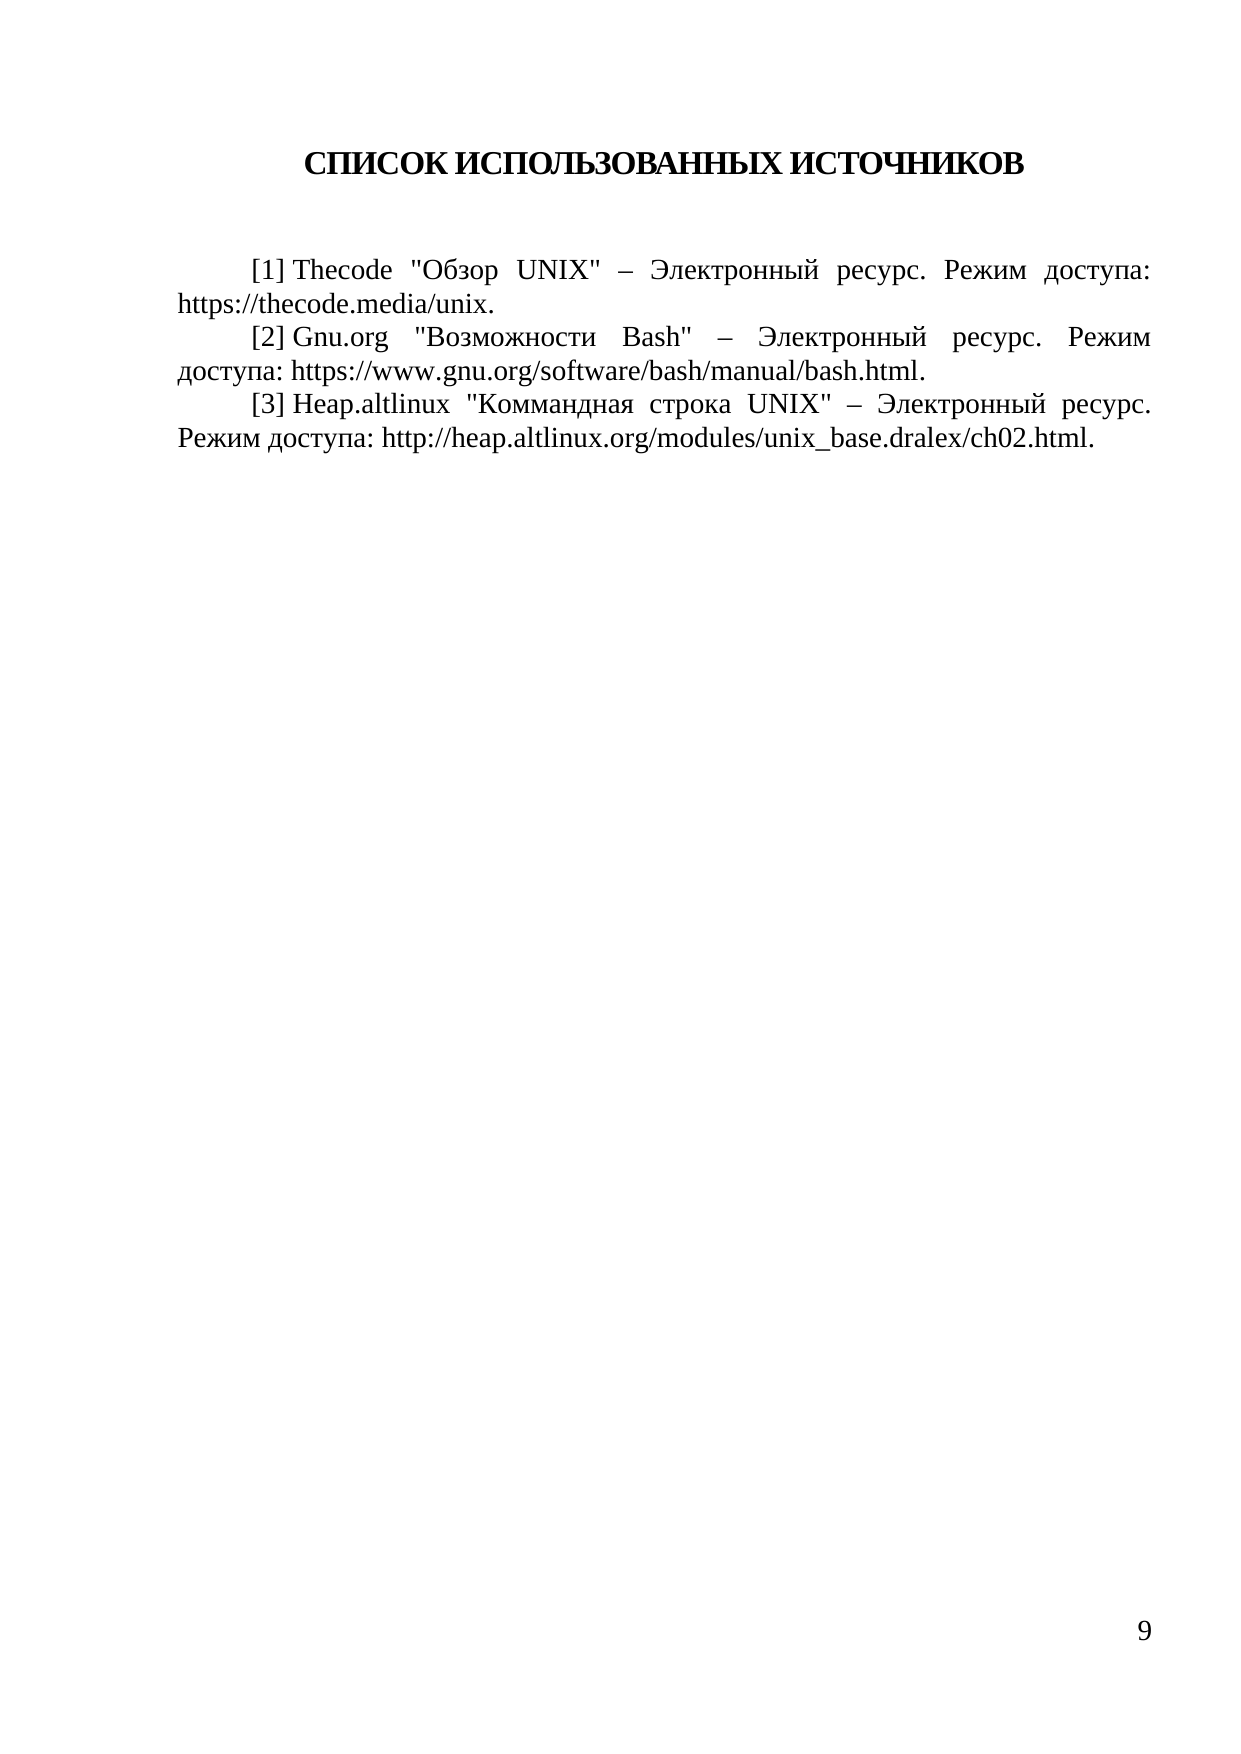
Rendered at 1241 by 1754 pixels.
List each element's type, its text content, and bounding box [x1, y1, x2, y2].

text [3] Heap.altlinux "Коммандная строка UNIX" – Электронный ресурс. Режим доступа: http://heap.altlinux.org/modules/unix_base.dralex/ch02.html. [177, 387, 1152, 454]
text СПИСОК ИСПОЛЬЗОВАННЫХ ИСТОЧНИКОВ [177, 143, 1152, 181]
text [1] Thecode "Обзор UNIX" – Электронный ресурс. Режим доступа: https://thecode.media/unix. [177, 252, 1152, 319]
text [2] Gnu.org "Возможности Bash" – Электронный ресурс. Режим доступа: https://www.gnu.org/software/bash/manual/bash.html. [177, 319, 1152, 387]
